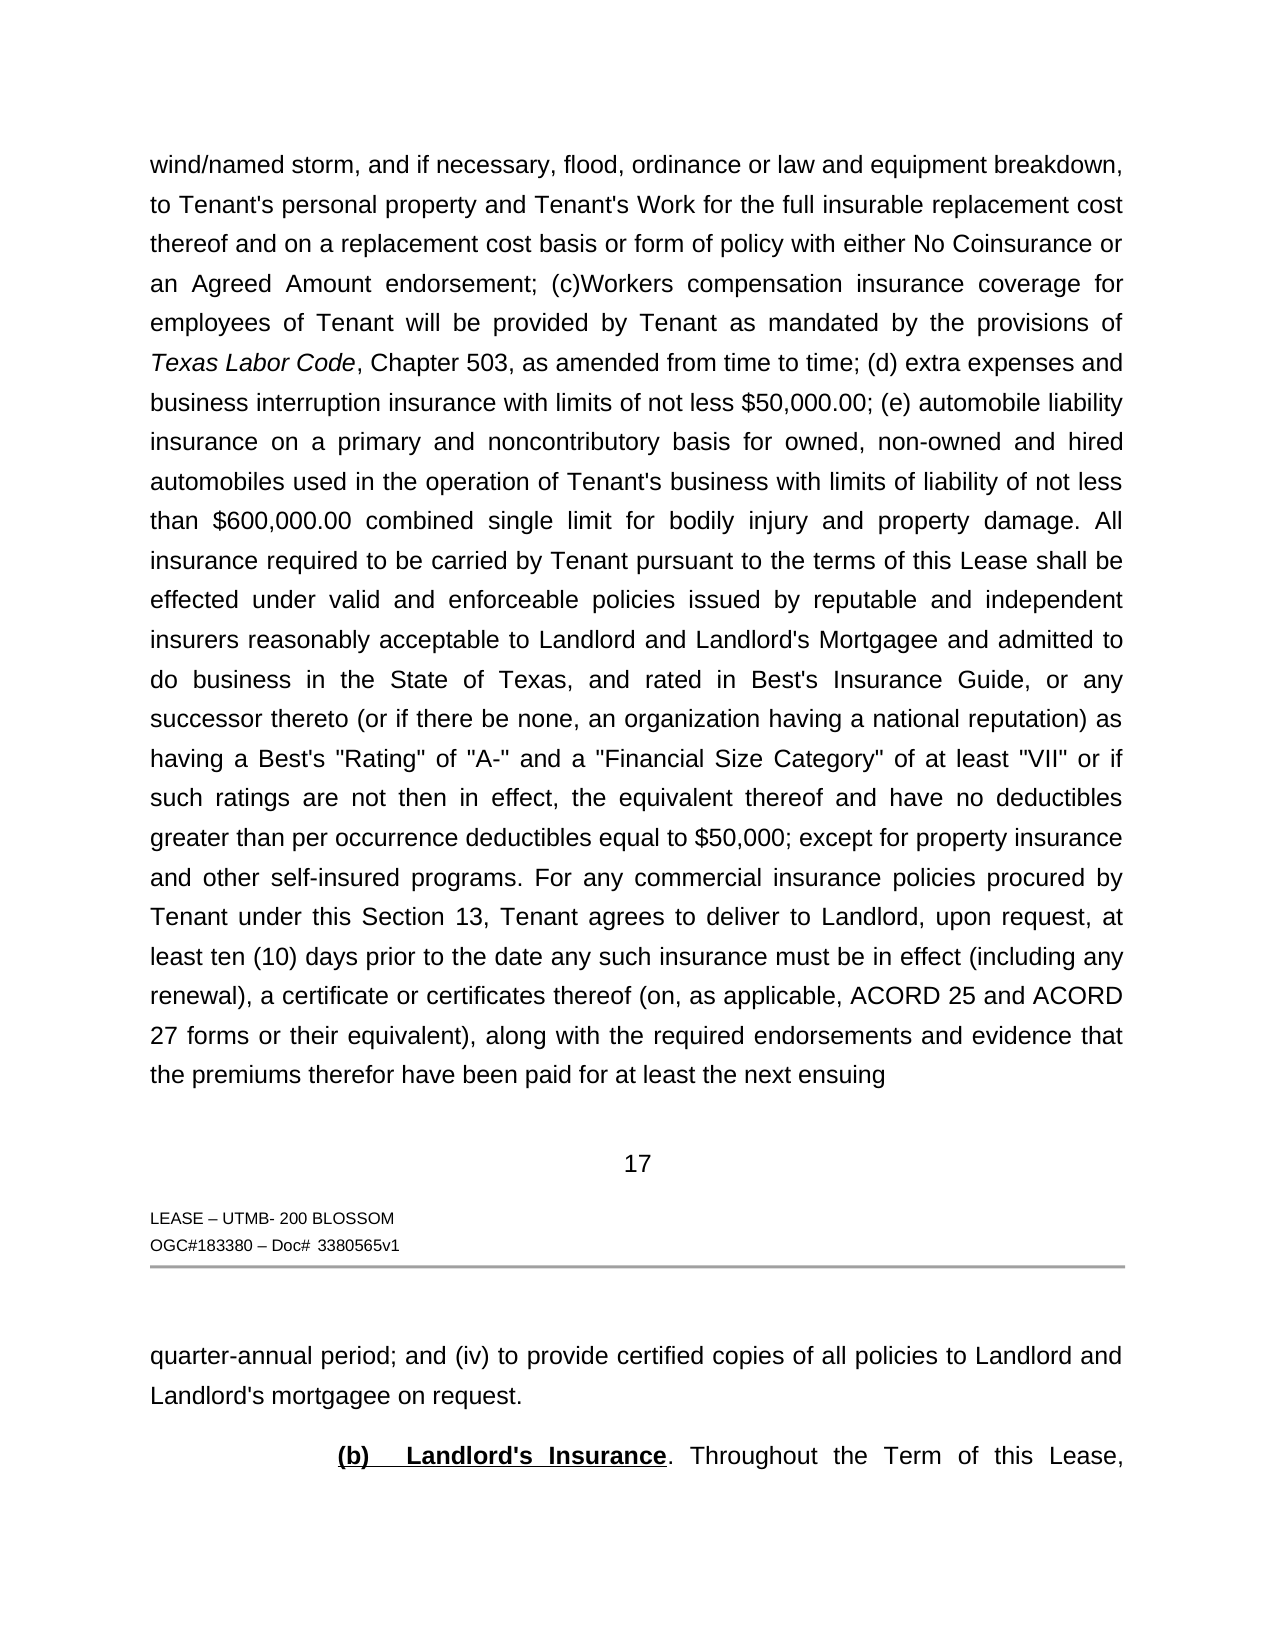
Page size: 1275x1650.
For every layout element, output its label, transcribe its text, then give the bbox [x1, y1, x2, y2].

text OGC#183380 – Doc# 3380565v1 [150, 1235, 1125, 1254]
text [150, 1441, 1125, 1469]
text 17 [150, 1149, 1125, 1178]
text LEASE – UTMB- 200 BLOSSOM [150, 1209, 1125, 1228]
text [150, 150, 1125, 1089]
text quarter-annual period; and (iv) to provide certified copies of all policies to Landlord and Landlord's mortgagee on request. [150, 1341, 1125, 1409]
